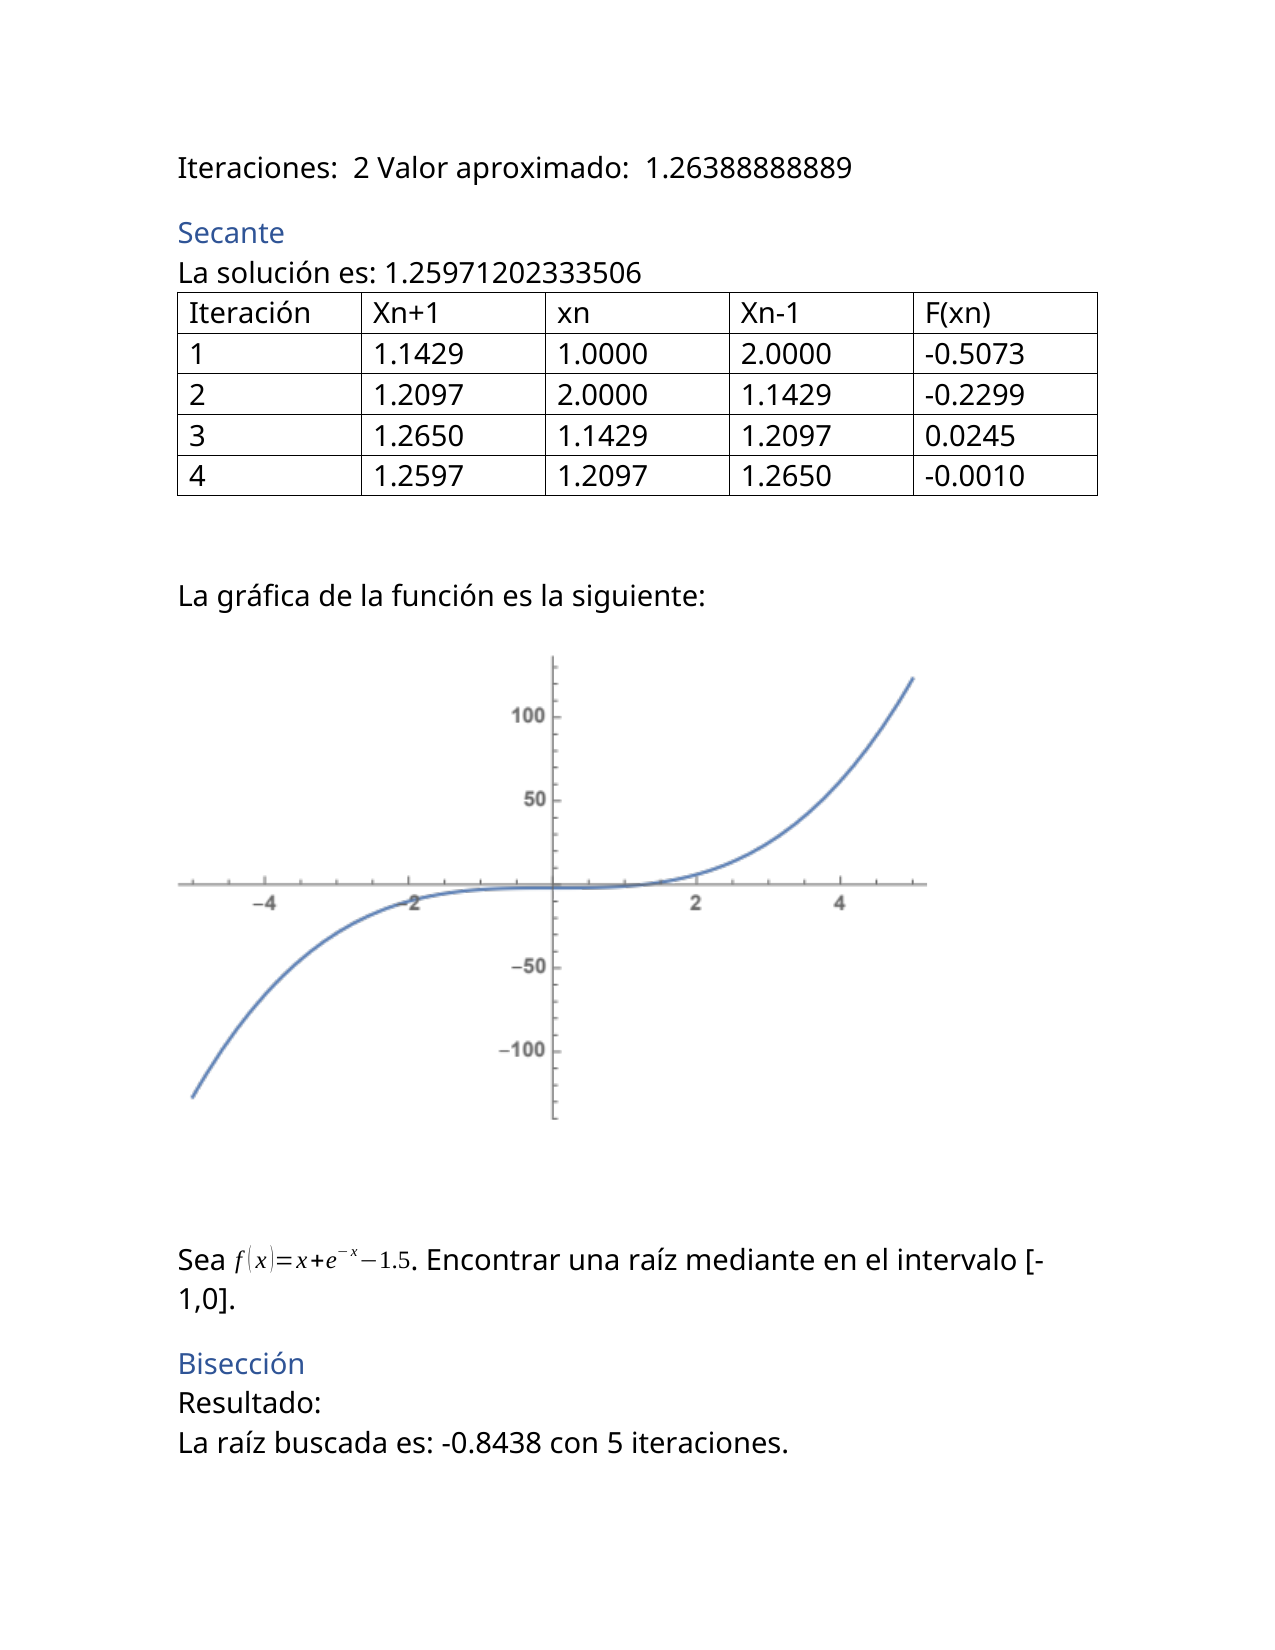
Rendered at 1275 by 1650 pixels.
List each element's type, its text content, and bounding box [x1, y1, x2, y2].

table_cell -0.2299 [914, 374, 1097, 414]
table_header Iteración [178, 293, 361, 332]
table_cell 1.1429 [546, 415, 729, 454]
table_cell 2 [178, 374, 361, 414]
table_cell 1.2597 [362, 456, 545, 495]
table_cell 1 [178, 334, 361, 373]
table_cell 1.2650 [362, 415, 545, 454]
text Sea . Encontrar una raíz mediante en el intervalo [-1,0]. [177, 1239, 1098, 1318]
table_cell -0.5073 [914, 334, 1097, 373]
table_cell 2.0000 [730, 334, 913, 373]
table_cell 4 [178, 456, 361, 495]
table_header F(xn) [914, 293, 1097, 332]
text La solución es: 1.25971202333506 [177, 252, 1098, 292]
table_cell 3 [178, 415, 361, 454]
table_cell 2.0000 [546, 374, 729, 414]
table_cell 1.2097 [546, 456, 729, 495]
table_cell 1.0000 [546, 334, 729, 373]
text Resultado: [177, 1383, 1098, 1422]
subtitle Bisección [177, 1343, 1098, 1383]
table_cell 1.2097 [362, 374, 545, 414]
text La raíz buscada es: -0.8438 con 5 iteraciones. [177, 1422, 1098, 1462]
table_header xn [546, 293, 729, 332]
table_cell 1.1429 [362, 334, 545, 373]
table_cell -0.0010 [914, 456, 1097, 495]
table_cell 1.2097 [730, 415, 913, 454]
subtitle Secante [177, 212, 1098, 252]
table_header Xn+1 [362, 293, 545, 332]
table_cell 1.2650 [730, 456, 913, 495]
table_cell 1.1429 [730, 374, 913, 414]
table_cell 0.0245 [914, 415, 1097, 454]
text Iteraciones: 2 Valor aproximado: 1.26388888889 [177, 148, 1098, 187]
table_header Xn-1 [730, 293, 913, 332]
text La gráfica de la función es la siguiente: [177, 576, 1098, 615]
